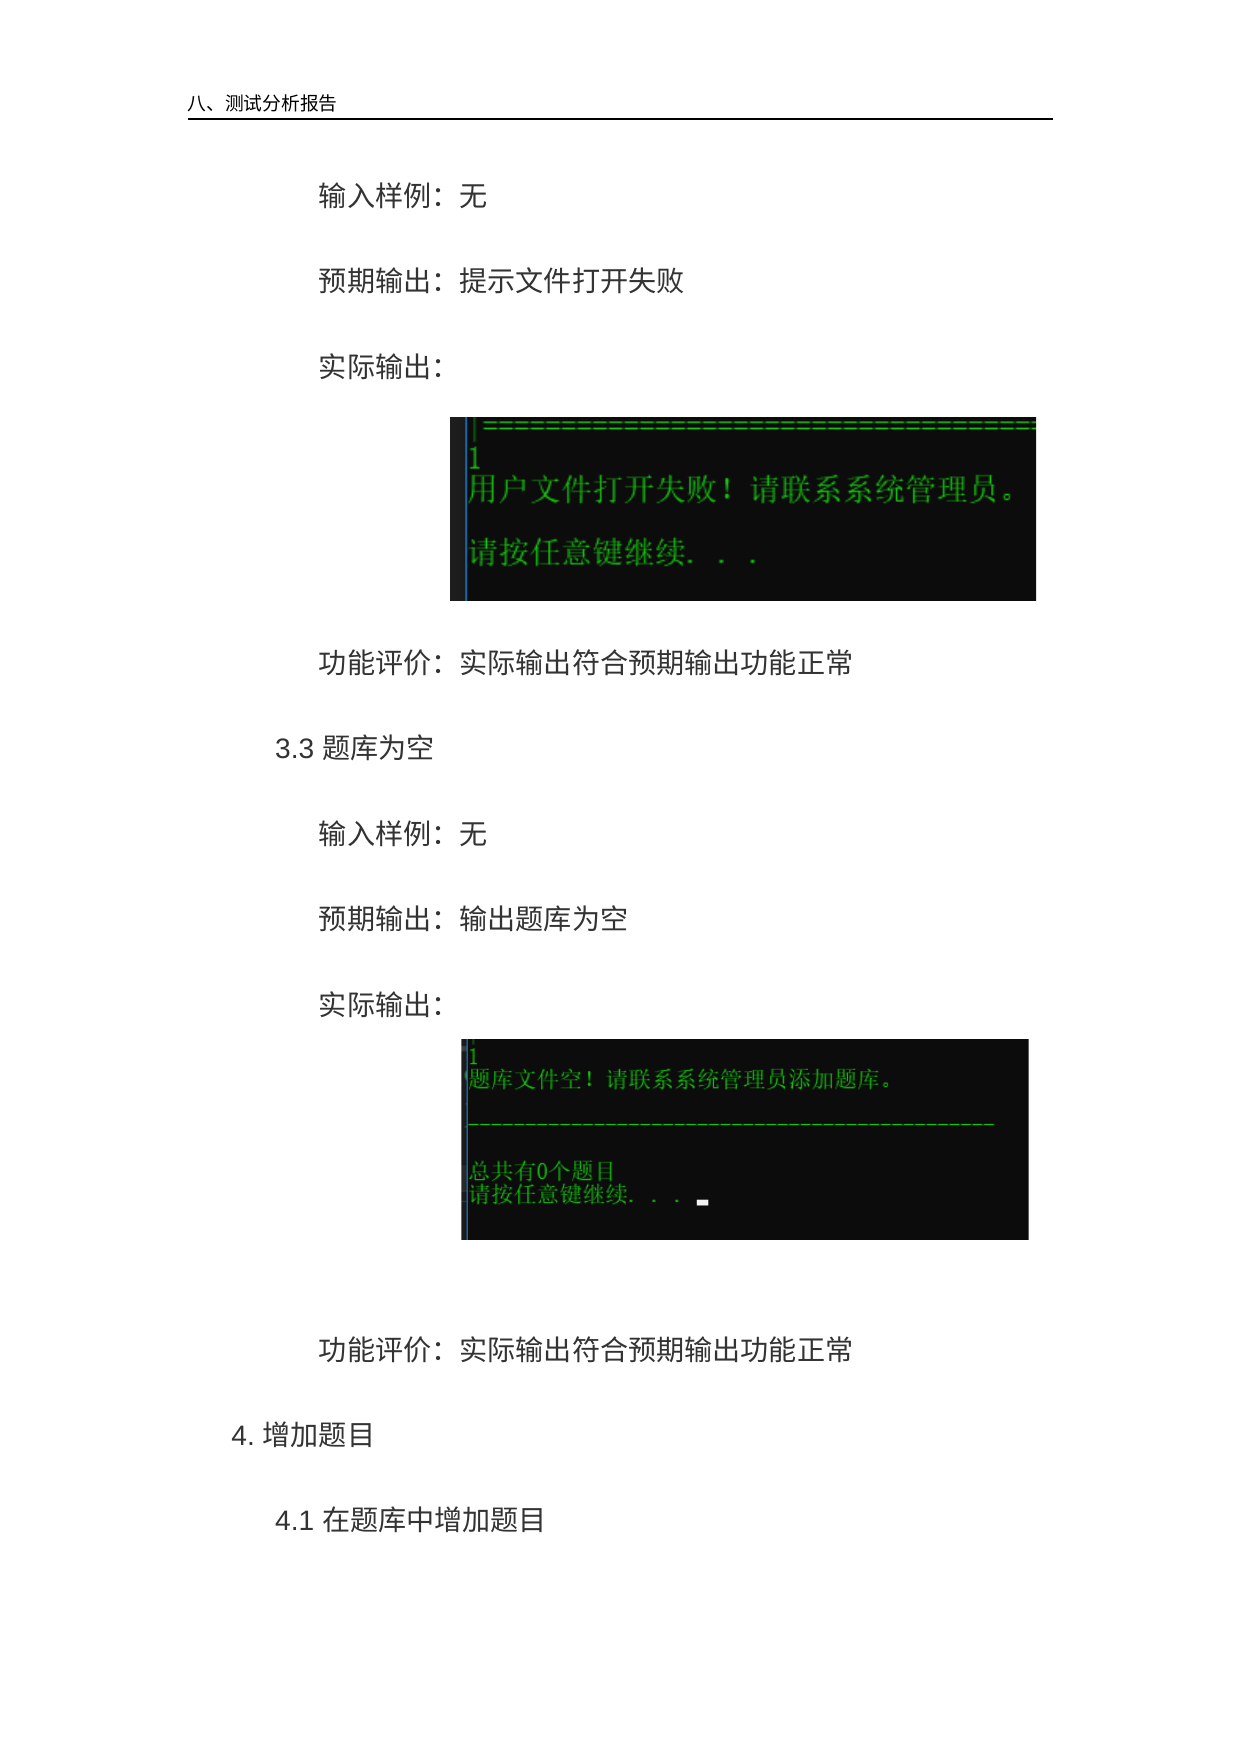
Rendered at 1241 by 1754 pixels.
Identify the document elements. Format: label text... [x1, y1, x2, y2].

text 4. 增加题目 [187, 1401, 1053, 1466]
text 4.1 在题库中增加题目 [231, 1486, 1053, 1551]
text 输入样例：无 [187, 162, 1053, 227]
text 功能评价：实际输出符合预期输出功能正常 [187, 629, 1053, 694]
text 实际输出： [187, 970, 1053, 1035]
text 预期输出：提示文件打开失败 [187, 247, 1053, 312]
text 实际输出： [187, 332, 1053, 397]
text 输入样例：无 [187, 799, 1053, 864]
text 预期输出：输出题库为空 [187, 885, 1053, 950]
picture [450, 417, 1037, 601]
picture [461, 1039, 1029, 1240]
text 3.3 题库为空 [187, 714, 1053, 779]
